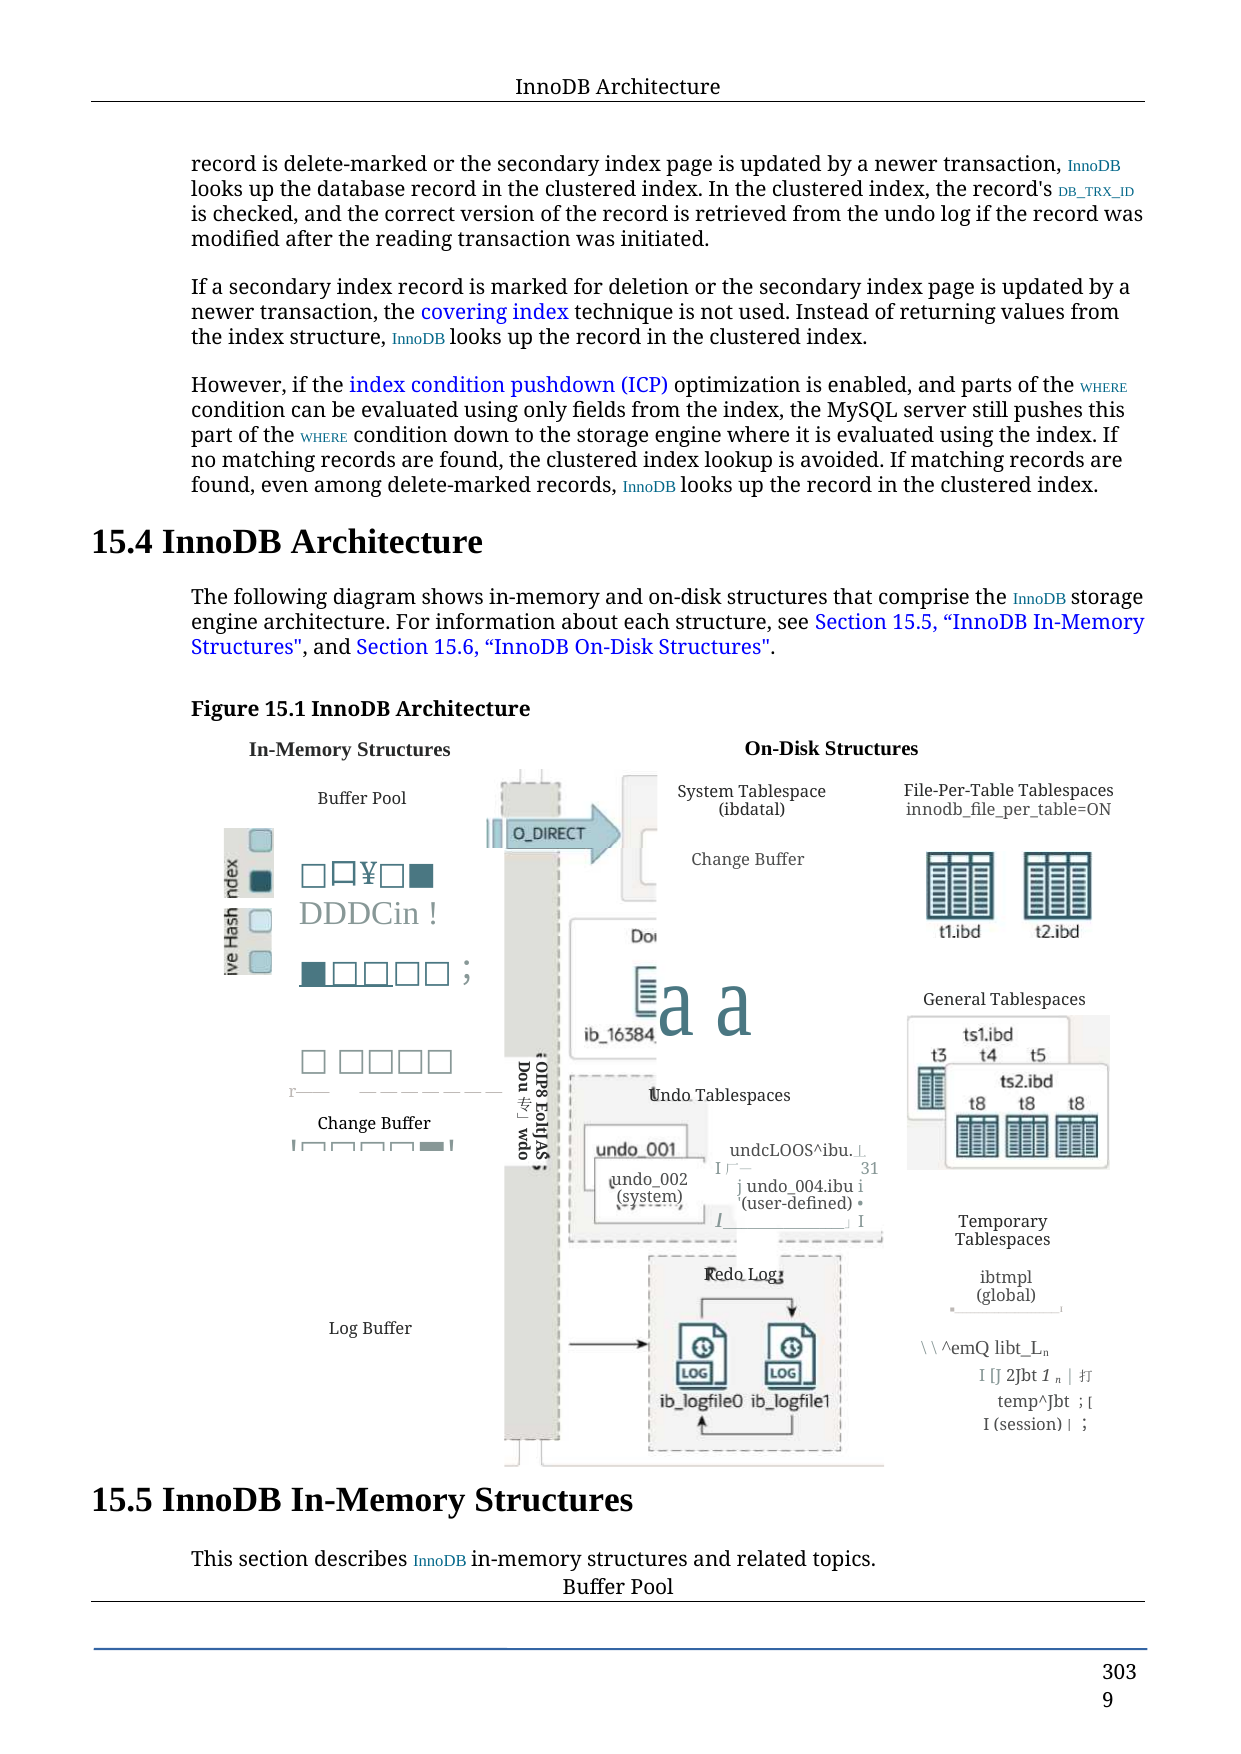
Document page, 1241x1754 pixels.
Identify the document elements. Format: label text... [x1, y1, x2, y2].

picture [1096, 383, 1101, 392]
picture [1067, 187, 1075, 196]
picture [426, 1558, 433, 1566]
picture [1085, 187, 1094, 196]
text This section describes InnoDB in-memory structures and related topics. [91, 1544, 1145, 1572]
picture [1080, 383, 1086, 392]
text If a secondary index record is marked for deletion or the secondary index page is updated by a newer transaction, the covering index technique is not used. Instead of returning values from the index structure, InnoDB looks up the record in the clustered index. [191, 274, 1145, 349]
picture [434, 333, 443, 344]
picture [1081, 163, 1086, 171]
text Figure 15.1 InnoDB Architecture [91, 697, 1145, 722]
picture [223, 828, 274, 898]
picture [330, 433, 338, 442]
picture [925, 851, 1093, 938]
picture [310, 433, 321, 442]
picture [1120, 187, 1125, 196]
picture [1072, 163, 1079, 171]
text InnoDB Architecture [91, 72, 1145, 101]
text However, if the index condition pushdown (ICP) optimization is enabled, and parts of the where condition can be evaluated using only fields from the index, the MySQL server still pushes this part of the where condition down to the storage engine where it is evaluated using the index. If no matching records are found, the clustered index lookup is avoided. If matching records are found, even among delete-marked records, InnoDB looks up the record in the clustered index. [191, 372, 1145, 497]
picture [1055, 593, 1064, 604]
picture [628, 484, 634, 492]
picture [223, 908, 272, 975]
subtitle 15.5 InnoDB In-Memory Structures [91, 1478, 1145, 1519]
text Buffer Pool [91, 1572, 1145, 1601]
picture [636, 484, 641, 492]
picture [486, 769, 885, 1467]
text record is delete-marked or the secondary index page is updated by a newer transaction, InnoDB looks up the database record in the clustered index. In the clustered index, the record's db_trx_id is checked, and the correct version of the record is retrieved from the undo log if the record was modified after the reading transaction was initiated. [191, 152, 1145, 252]
picture [906, 1015, 1110, 1170]
picture [397, 336, 402, 344]
picture [443, 1555, 451, 1564]
subtitle 15.4 InnoDB Architecture [91, 520, 1145, 561]
picture [422, 333, 432, 344]
text The following diagram shows in-memory and on-disk structures that comprise the InnoDB storage engine architecture. For information about each structure, see Section 15.5, “InnoDB In-Memory Structures", and Section 15.6, “InnoDB On-Disk Structures". [191, 584, 1145, 659]
picture [1018, 596, 1023, 604]
picture [1043, 593, 1053, 604]
